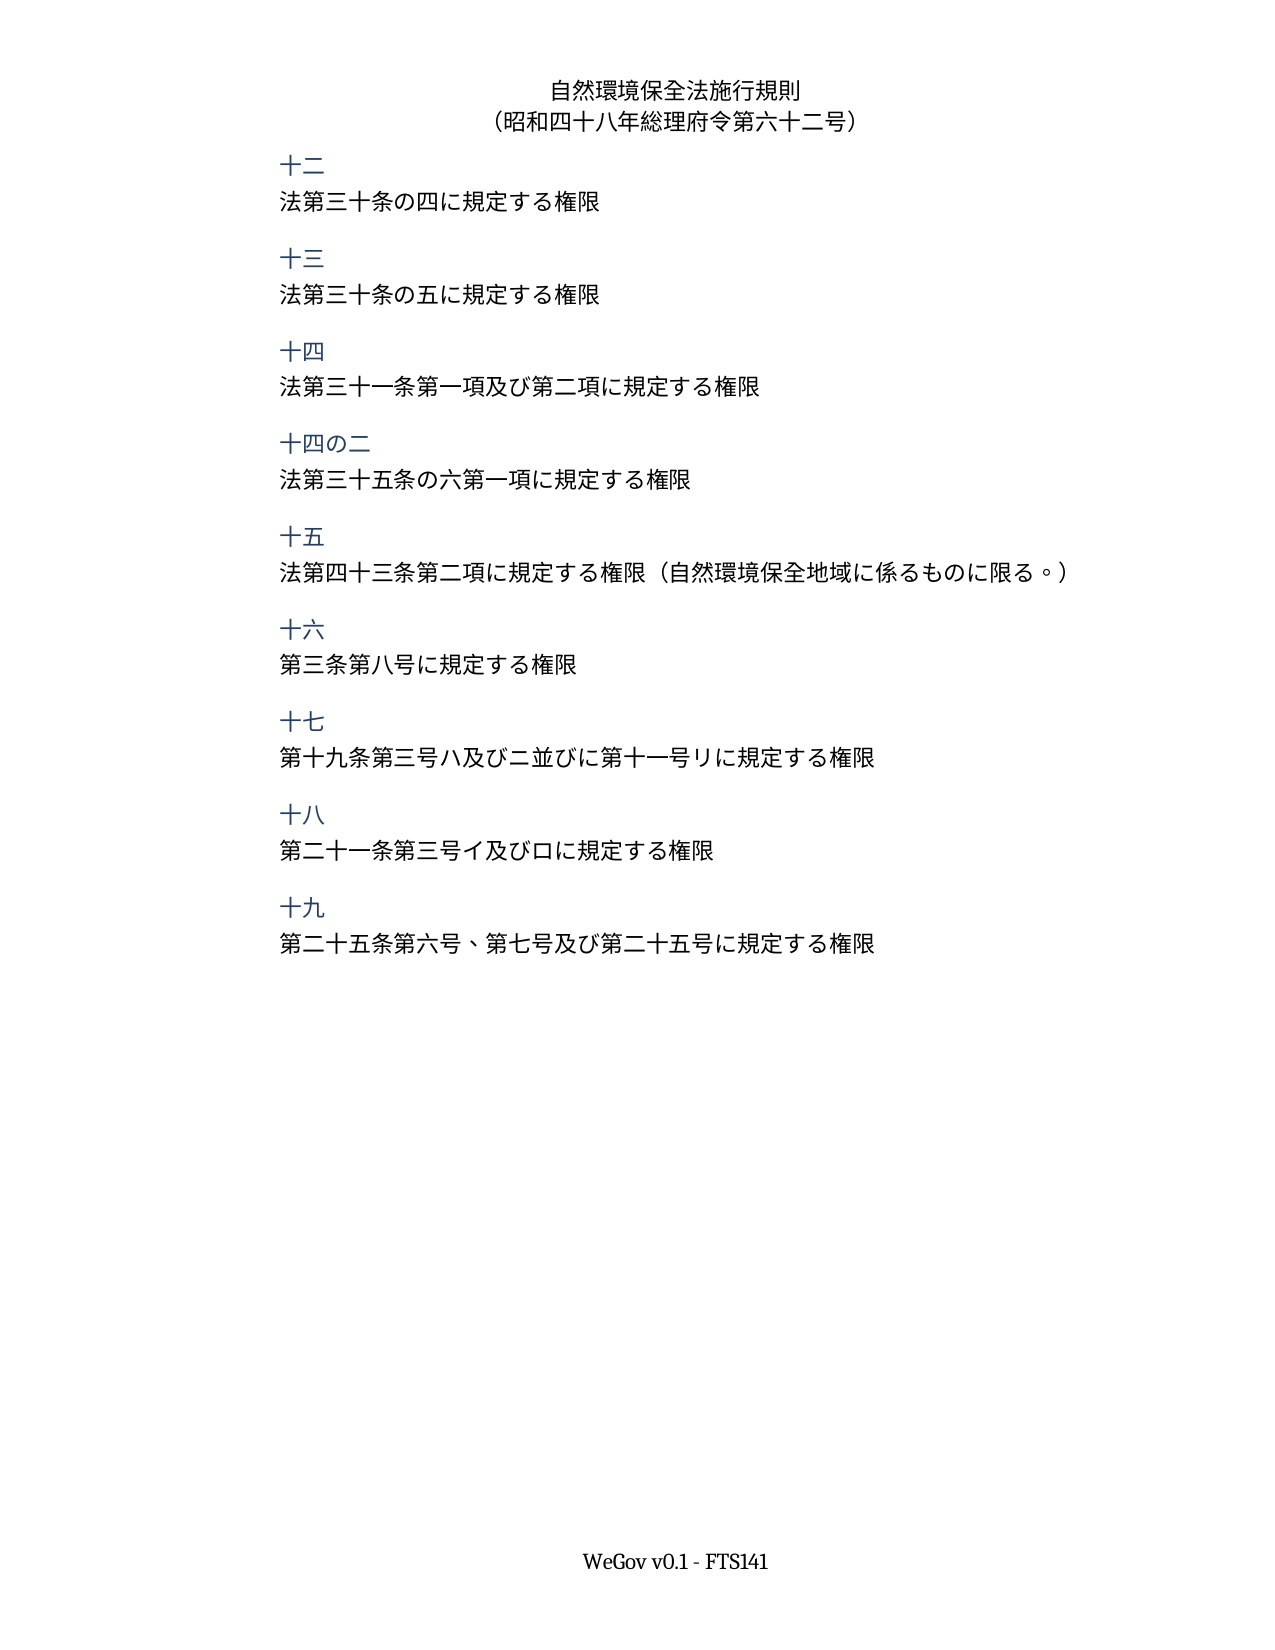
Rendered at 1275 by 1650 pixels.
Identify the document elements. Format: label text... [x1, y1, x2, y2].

subtitle 十四 [279, 335, 1087, 367]
text 法第三十条の五に規定する権限 [279, 279, 1087, 310]
text 第十九条第三号ハ及びニ並びに第十一号リに規定する権限 [279, 742, 1087, 773]
text 第二十一条第三号イ及びロに規定する権限 [279, 835, 1087, 866]
subtitle 十五 [279, 521, 1087, 552]
subtitle 十三 [279, 243, 1087, 274]
subtitle 十六 [279, 613, 1087, 645]
text 法第三十五条の六第一項に規定する権限 [279, 464, 1087, 495]
text 法第四十三条第二項に規定する権限（自然環境保全地域に係るものに限る。） [279, 557, 1087, 588]
subtitle 十七 [279, 706, 1087, 737]
text 法第三十一条第一項及び第二項に規定する権限 [279, 371, 1087, 403]
subtitle 十四の二 [279, 428, 1087, 459]
subtitle 十九 [279, 892, 1087, 923]
text 第三条第八号に規定する権限 [279, 649, 1087, 681]
subtitle 十八 [279, 799, 1087, 830]
subtitle 十二 [279, 150, 1087, 181]
text 第二十五条第六号、第七号及び第二十五号に規定する権限 [279, 928, 1087, 959]
text 法第三十条の四に規定する権限 [279, 186, 1087, 217]
